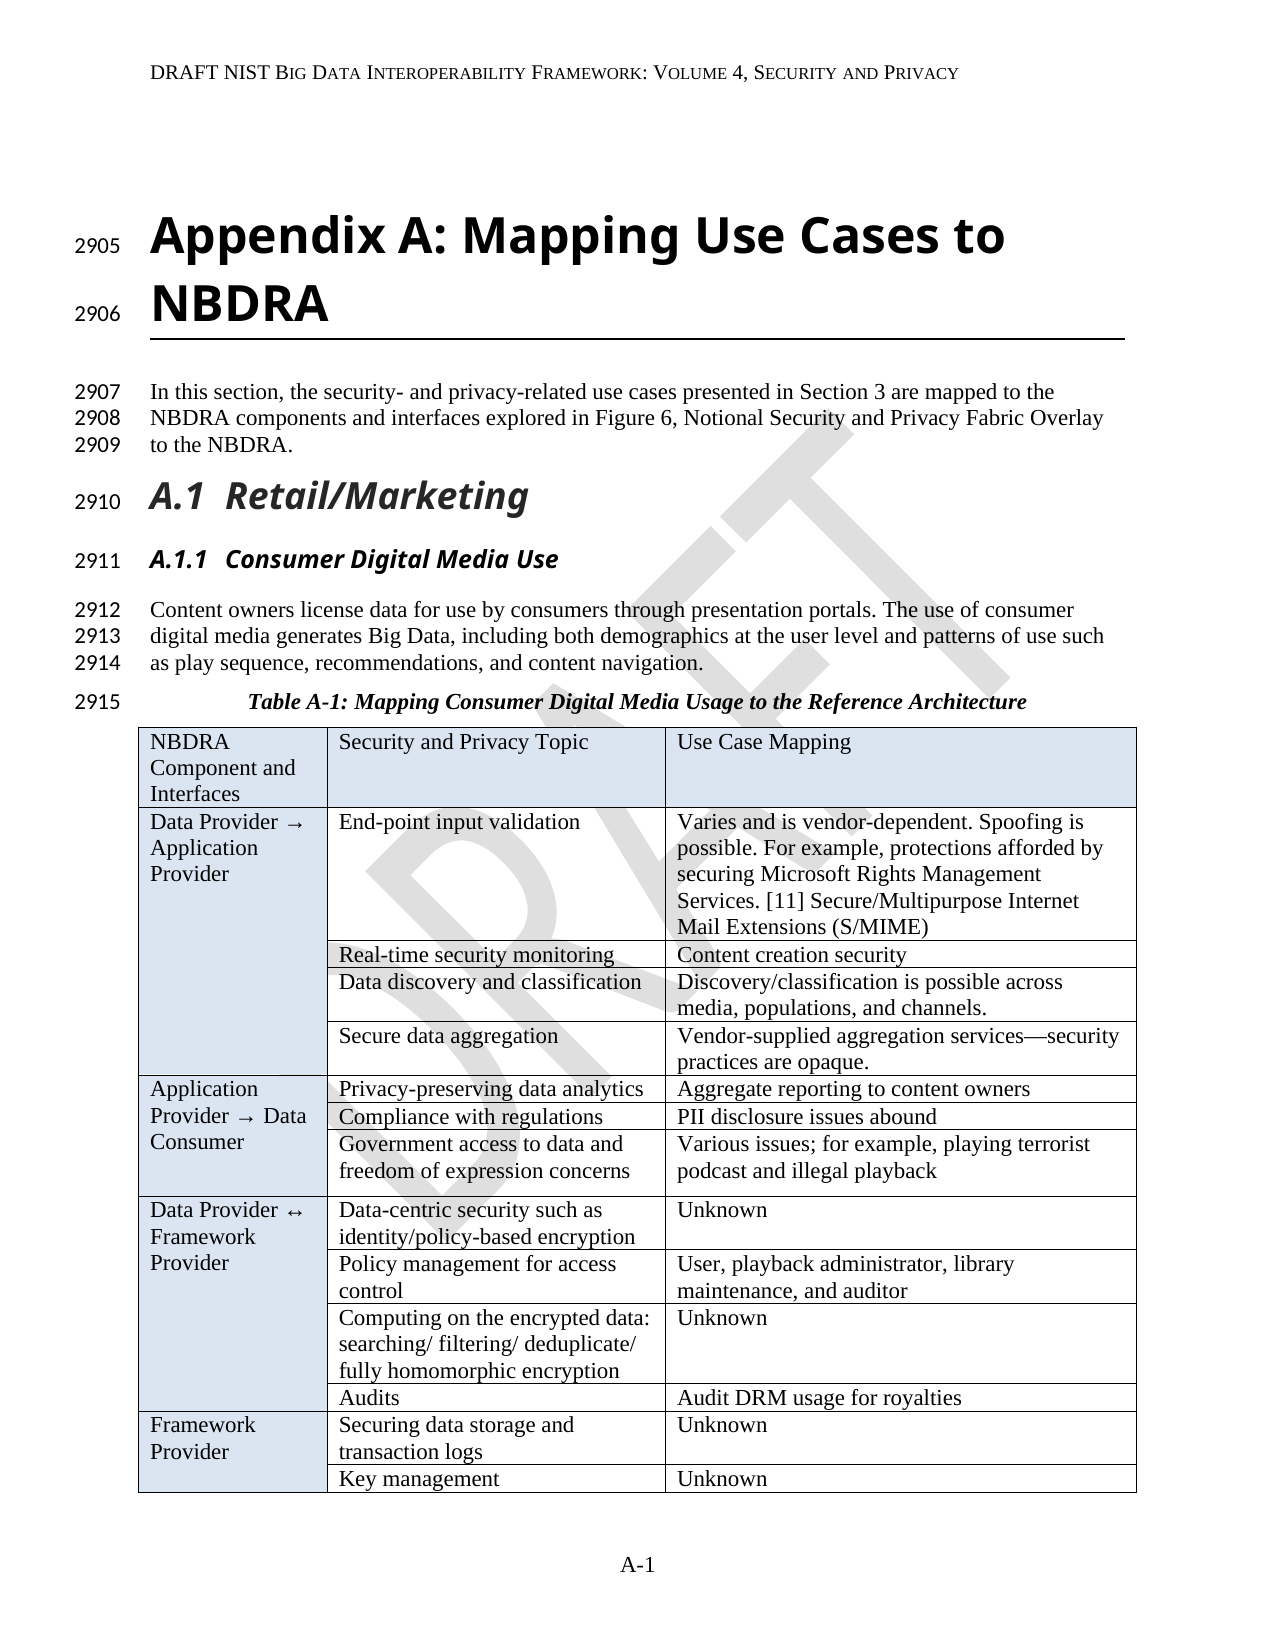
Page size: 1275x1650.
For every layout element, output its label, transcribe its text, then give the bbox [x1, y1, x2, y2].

table_cell Data discovery and classification [328, 968, 665, 1021]
table_cell Various issues; for example, playing terrorist podcast and illegal playback [666, 1130, 1136, 1196]
table_cell Unknown [666, 1465, 1136, 1492]
table_cell Audits [328, 1384, 665, 1411]
table_cell Computing on the encrypted data: searching/ filtering/ deduplicate/ fully homomorphic encryption [328, 1304, 665, 1383]
text Mapping Use Cases to NBDRA [150, 200, 1125, 338]
table_cell Real-time security monitoring [328, 941, 665, 967]
table_header NBDRA Component and Interfaces [139, 728, 327, 807]
table_cell Data-centric security such as identity/policy-based encryption [328, 1197, 665, 1249]
table_cell Vendor-supplied aggregation services—security practices are opaque. [666, 1022, 1136, 1074]
text Table A-1: Mapping Consumer Digital Media Usage to the Reference Architecture [150, 688, 1125, 714]
text Consumer Digital Media Use [150, 541, 1125, 575]
table_header Use Case Mapping [666, 728, 1136, 807]
table_cell Compliance with regulations [328, 1103, 665, 1129]
table_cell Government access to data and freedom of expression concerns [328, 1130, 665, 1196]
table_cell Data Provider ↔ Framework Provider [139, 1197, 327, 1411]
table_cell Secure data aggregation [328, 1022, 665, 1074]
table_cell Unknown [666, 1412, 1136, 1464]
table_cell Key management [328, 1465, 665, 1492]
table_cell Content creation security [666, 941, 1136, 967]
table_cell End-point input validation [328, 808, 665, 939]
text In this section, the security- and privacy-related use cases presented in Section 3 are mapped to the NBDRA components and interfaces explored in Figure 6, Notional Security and Privacy Fabric Overlay to the NBDRA. [150, 378, 1125, 457]
text Retail/Marketing [150, 469, 1125, 521]
text Content owners license data for use by consumers through presentation portals. The use of consumer digital media generates Big Data, including both demographics at the user level and patterns of use such as play sequence, recommendations, and content navigation. [150, 596, 1125, 675]
table_cell Privacy-preserving data analytics [328, 1076, 665, 1102]
table_cell Application Provider → Data Consumer [139, 1076, 327, 1196]
table_cell Unknown [666, 1304, 1136, 1383]
table_cell Unknown [666, 1197, 1136, 1249]
table_cell Aggregate reporting to content owners [666, 1076, 1136, 1102]
table_cell Securing data storage and transaction logs [328, 1412, 665, 1464]
table_cell Discovery/classification is possible across media, populations, and channels. [666, 968, 1136, 1021]
table_cell User, playback administrator, library maintenance, and auditor [666, 1250, 1136, 1303]
table_cell Data Provider → Application Provider [139, 808, 327, 1074]
table_cell Varies and is vendor-dependent. Spoofing is possible. For example, protections afforded by securing Microsoft Rights Management Services. Secure/Multipurpose Internet Mail Extensions (S/MIME) [666, 808, 1136, 939]
table_cell Framework Provider [139, 1412, 327, 1492]
table_cell Policy management for access control [328, 1250, 665, 1303]
table_cell Audit DRM usage for royalties [666, 1384, 1136, 1411]
table_cell PII disclosure issues abound [666, 1103, 1136, 1129]
table_header Security and Privacy Topic [328, 728, 665, 807]
